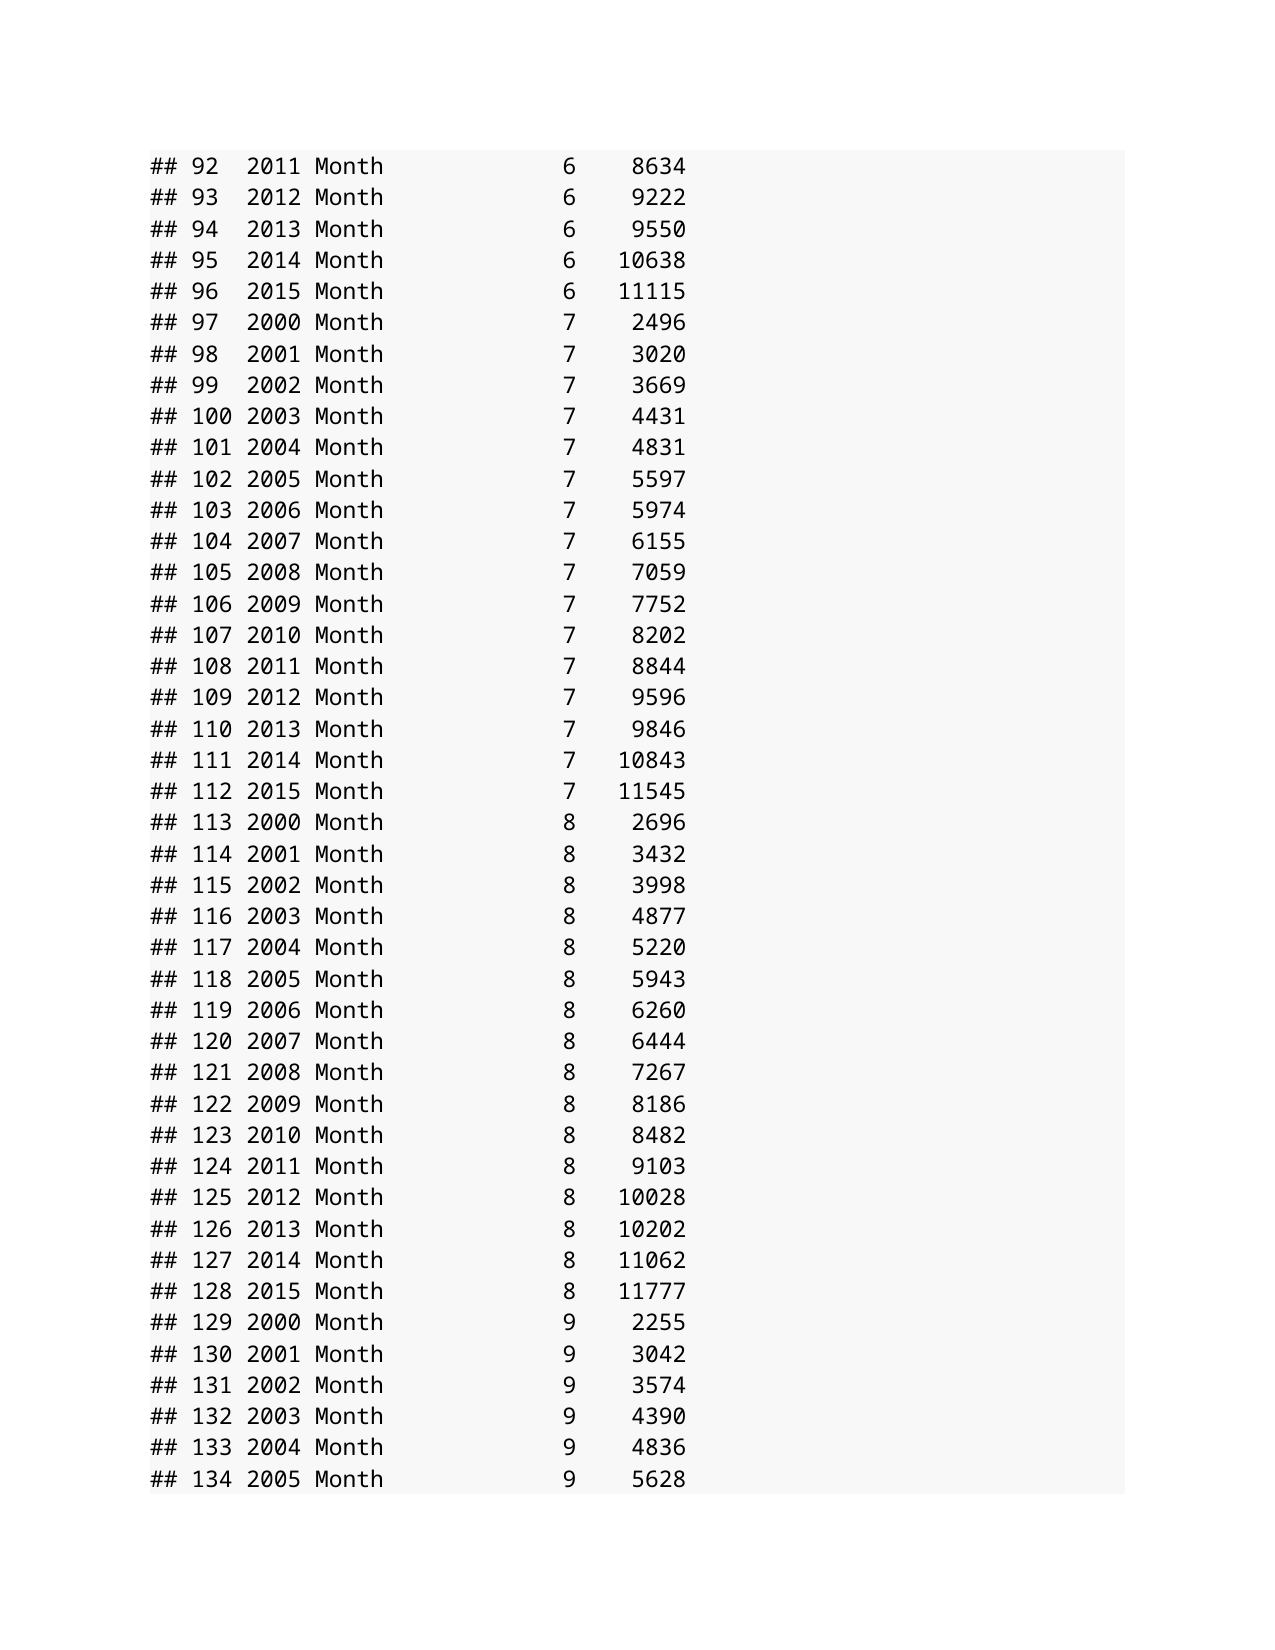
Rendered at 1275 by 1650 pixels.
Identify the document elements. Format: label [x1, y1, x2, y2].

text [150, 150, 1125, 1494]
